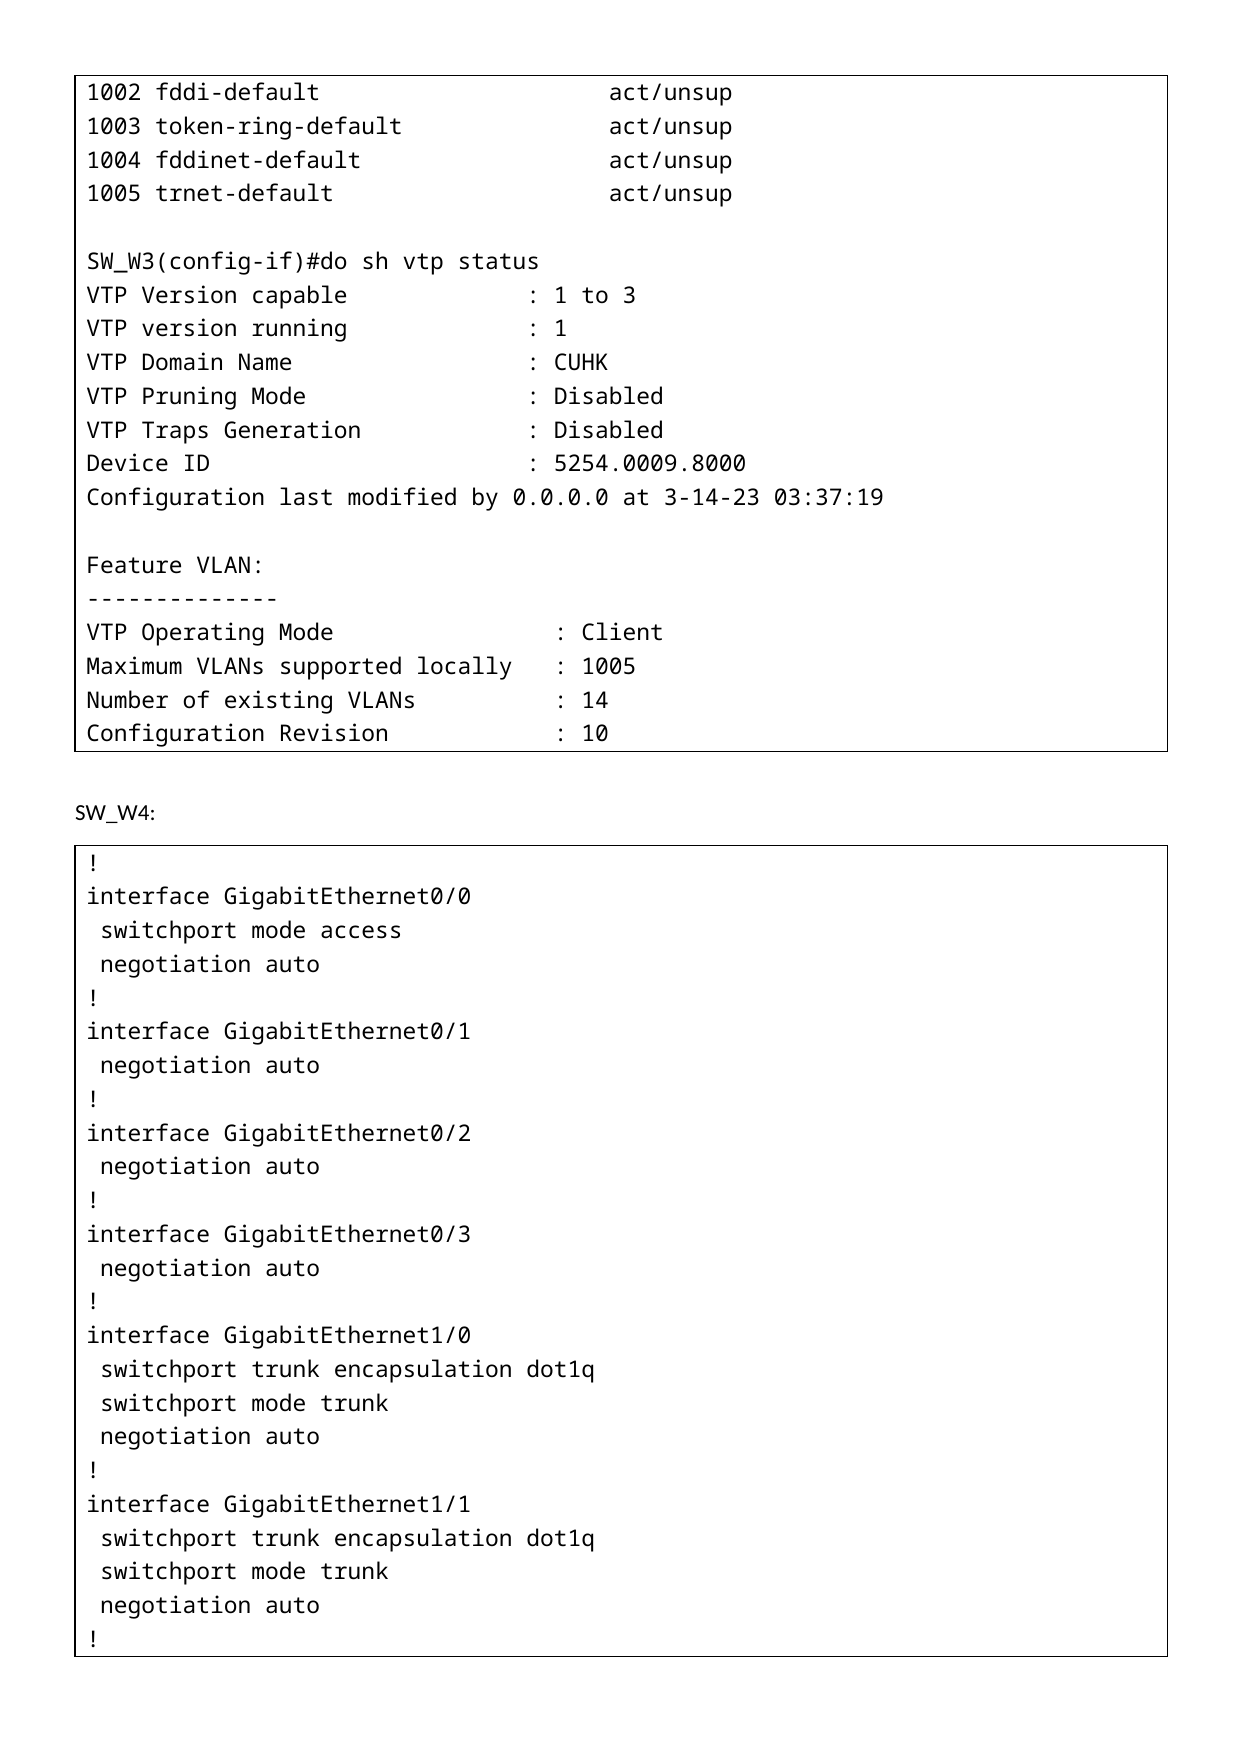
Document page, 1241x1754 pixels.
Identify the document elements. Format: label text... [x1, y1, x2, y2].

text SW_W4: [75, 798, 1165, 827]
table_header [76, 76, 1167, 751]
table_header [76, 846, 1167, 1656]
